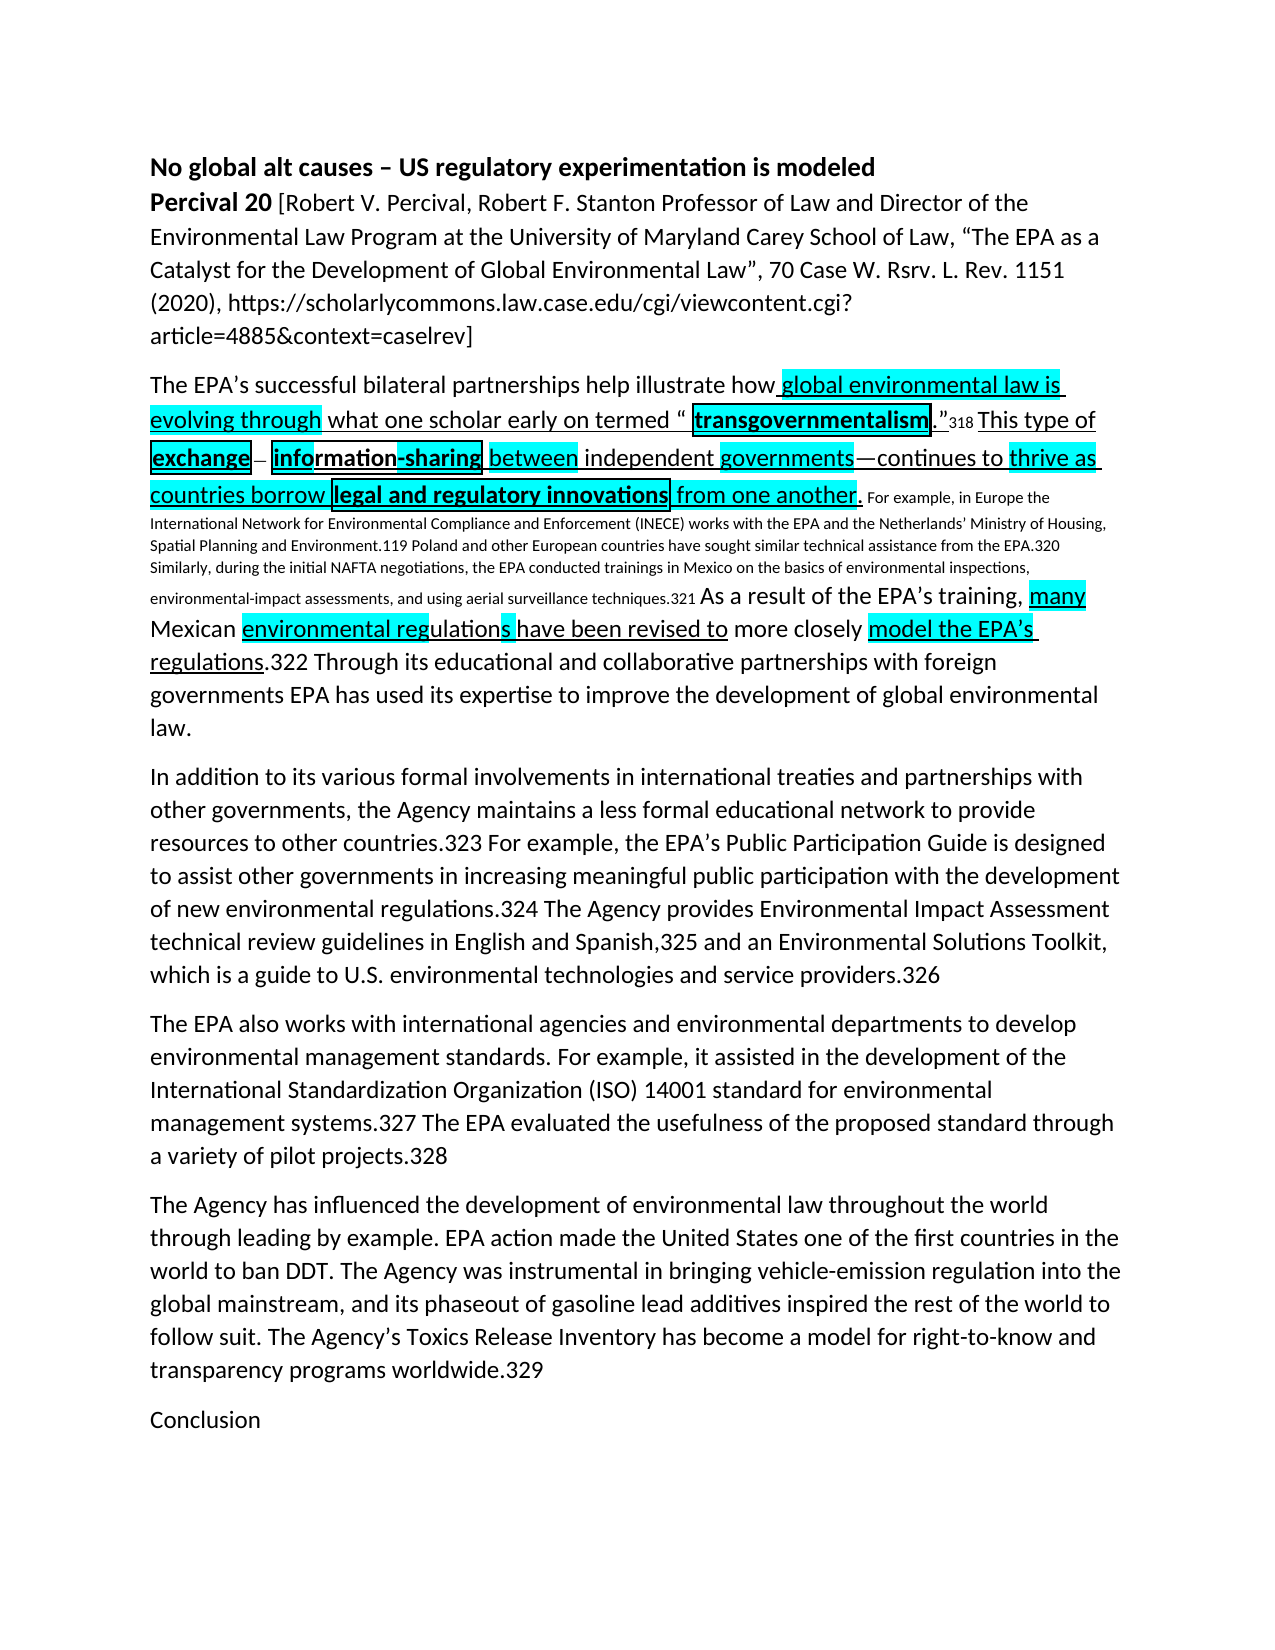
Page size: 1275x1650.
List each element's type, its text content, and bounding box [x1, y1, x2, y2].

text Percival 20 [Robert V. Percival, Robert F. Stanton Professor of Law and Director of the Environmental Law Program at the University of Maryland Carey School of Law, “The EPA as a Catalyst for the Development of Global Environmental Law”, 70 Case W. Rsrv. L. Rev. 1151 (2020), https://scholarlycommons.law.case.edu/cgi/viewcontent.cgi?article=4885&context=caselrev] [150, 186, 1125, 350]
text Conclusion [150, 1404, 1125, 1434]
text In addition to its various formal involvements in international treaties and partnerships with other governments, the Agency maintains a less formal educational network to provide resources to other countries.323 For example, the EPA’s Public Participation Guide is designed to assist other governments in increasing meaningful public participation with the development of new environmental regulations.324 The Agency provides Environmental Impact Assessment technical review guidelines in English and Spanish,325 and an Environmental Solutions Toolkit, which is a guide to U.S. environmental technologies and service providers.326 [150, 761, 1125, 989]
text The EPA’s successful bilateral partnerships help illustrate how global environmental law is evolving through what one scholar early on termed “ transgovernmentalism.”318 This type of exchange— information-sharing between independent governments—continues to thrive as countries borrow legal and regulatory innovations from one another. For example, in Europe the International Network for Environmental Compliance and Enforcement (INECE) works with the EPA and the Netherlands’ Ministry of Housing, Spatial Planning and Environment.119 Poland and other European countries have sought similar technical assistance from the EPA.320 Similarly, during the initial NAFTA negotiations, the EPA conducted trainings in Mexico on the basics of environmental inspections, environmental-impact assessments, and using aerial surveillance techniques.321 As a result of the EPA’s training, many Mexican environmental regulations have been revised to more closely model the EPA’s regulations.322 Through its educational and collaborative partnerships with foreign governments EPA has used its expertise to improve the development of global environmental law. [150, 369, 1125, 742]
text The EPA also works with international agencies and environmental departments to develop environmental management standards. For example, it assisted in the development of the International Standardization Organization (ISO) 14001 standard for environmental management systems.327 The EPA evaluated the usefulness of the proposed standard through a variety of pilot projects.328 [150, 1008, 1125, 1171]
text No global alt causes – US regulatory experimentation is modeled [150, 150, 1125, 183]
text The Agency has influenced the development of environmental law throughout the world through leading by example. EPA action made the United States one of the first countries in the world to ban DDT. The Agency was instrumental in bringing vehicle-emission regulation into the global mainstream, and its phaseout of gasoline lead additives inspired the rest of the world to follow suit. The Agency’s Toxics Release Inventory has become a model for right-to-know and transparency programs worldwide.329 [150, 1190, 1125, 1385]
